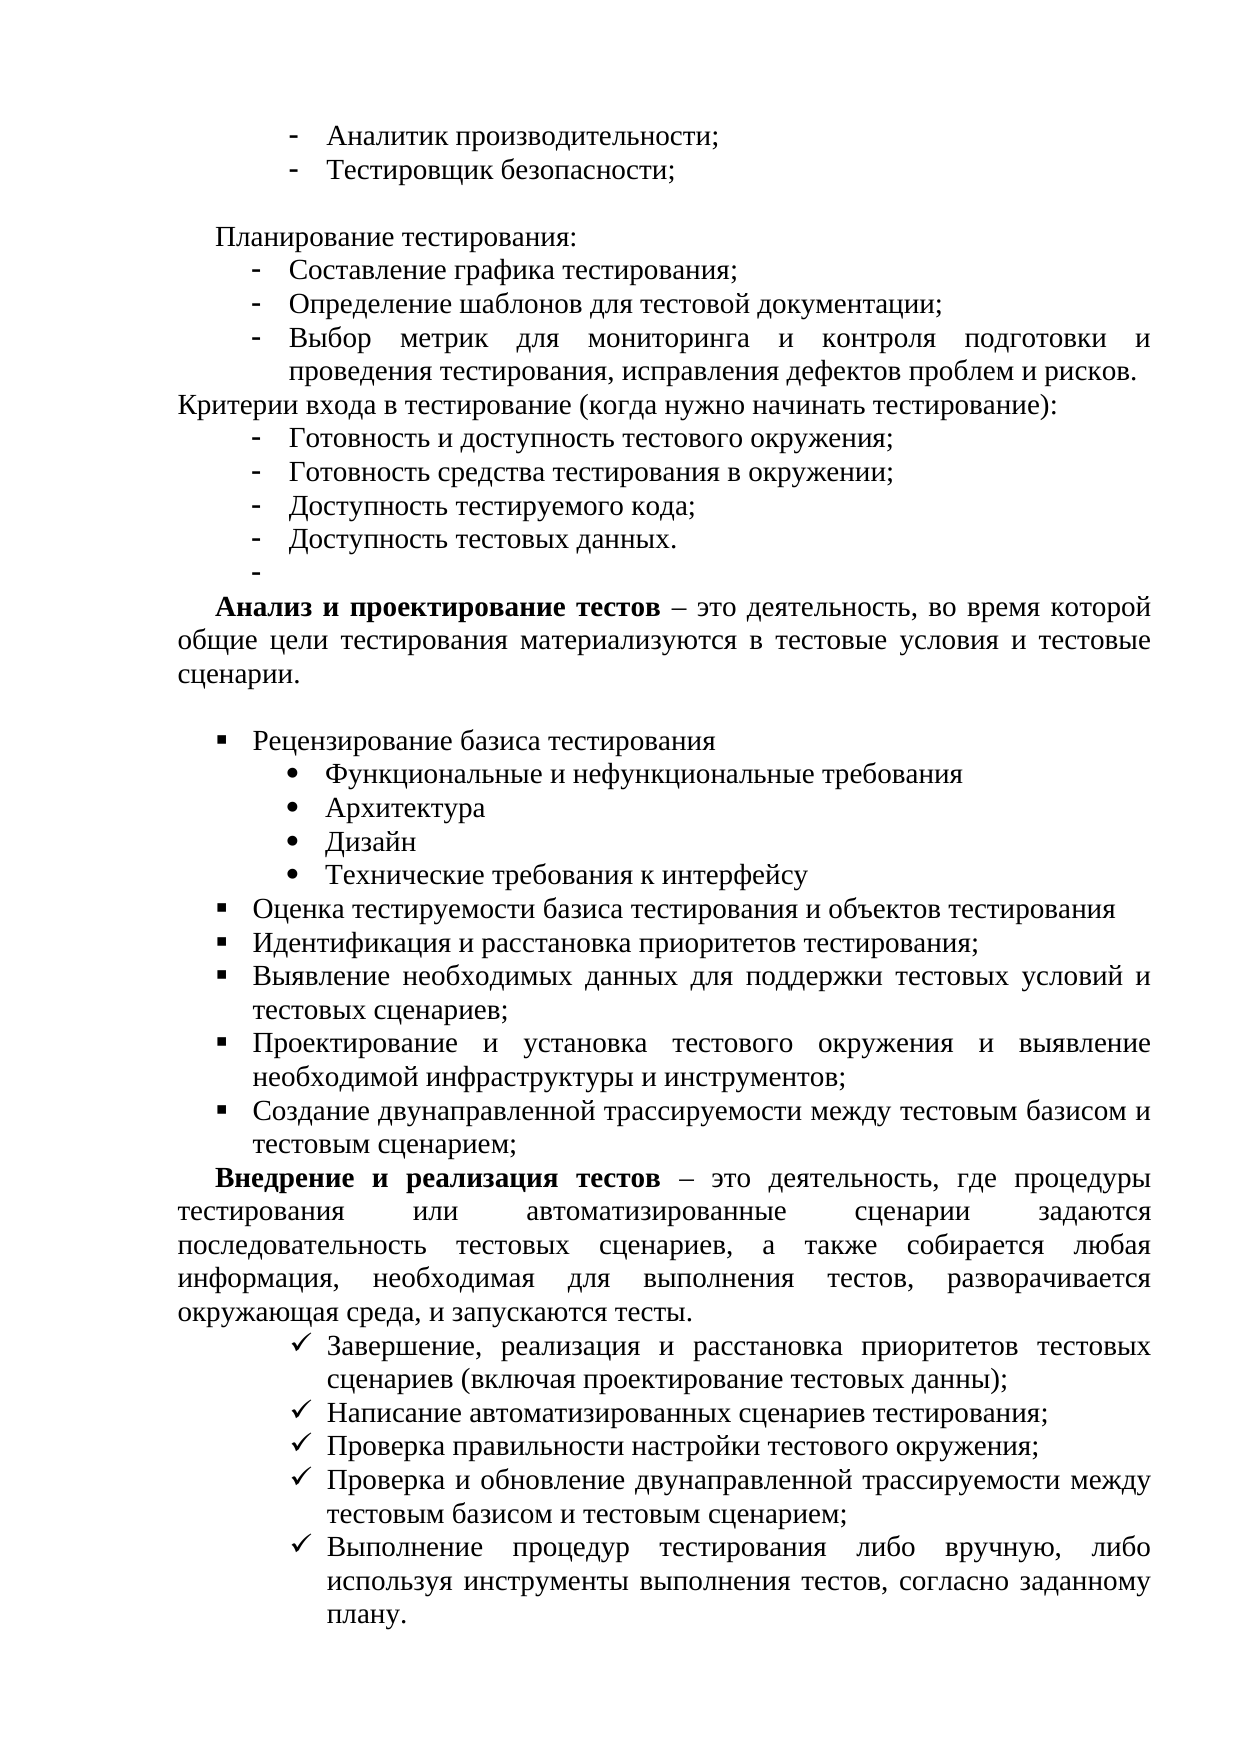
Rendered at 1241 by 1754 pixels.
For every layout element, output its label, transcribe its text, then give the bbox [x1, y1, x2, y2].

list Аналитик производительности; [288, 118, 1152, 152]
list Создание двунаправленной трассируемости между тестовым базисом и тестовым сценарием; [215, 1093, 1152, 1160]
list Написание автоматизированных сценариев тестирования; [289, 1395, 1152, 1428]
text Внедрение и реализация тестов – это деятельность, где процедуры тестирования или автоматизированные сценарии задаются последовательность тестовых сценариев, а также собирается любая информация, необходимая для выполнения тестов, разворачивается окружающая среда, и запускаются тесты. [177, 1160, 1152, 1328]
list Составление графика тестирования; [251, 252, 1152, 286]
list Функциональные и нефункциональные требования [287, 757, 1152, 790]
list Идентификация и расстановка приоритетов тестирования; [215, 925, 1152, 958]
list Готовность средства тестирования в окружении; [251, 454, 1152, 488]
list Проверка правильности настройки тестового окружения; [289, 1428, 1152, 1462]
list Технические требования к интерфейсу [287, 857, 1152, 891]
list Доступность тестовых данных. [251, 521, 1152, 555]
text Критерии входа в тестирование (когда нужно начинать тестирование): [177, 387, 1152, 421]
list Проектирование и установка тестового окружения и выявление необходимой инфраструктуры и инструментов; [215, 1026, 1152, 1093]
list Выбор метрик для мониторинга и контроля подготовки и проведения тестирования, исправления дефектов проблем и рисков. [251, 320, 1152, 387]
list Архитектура [287, 790, 1152, 824]
list Оценка тестируемости базиса тестирования и объектов тестирования [215, 891, 1152, 925]
list Проверка и обновление двунаправленной трассируемости между тестовым базисом и тестовым сценарием; [289, 1462, 1152, 1529]
list Доступность тестируемого кода; [251, 488, 1152, 521]
list Выявление необходимых данных для поддержки тестовых условий и тестовых сценариев; [215, 958, 1152, 1026]
list Тестировщик безопасности; [288, 152, 1152, 185]
list Готовность и доступность тестового окружения; [251, 421, 1152, 454]
list Выполнение процедур тестирования либо вручную, либо используя инструменты выполнения тестов, согласно заданному плану. [289, 1529, 1152, 1630]
list Дизайн [287, 824, 1152, 857]
list Рецензирование базиса тестирования [215, 723, 1152, 757]
text Анализ и проектирование тестов – это деятельность, во время которой общие цели тестирования материализуются в тестовые условия и тестовые сценарии. [177, 589, 1152, 689]
list Определение шаблонов для тестовой документации; [251, 286, 1152, 320]
text Планирование тестирования: [177, 219, 1152, 252]
list Завершение, реализация и расстановка приоритетов тестовых сценариев (включая проектирование тестовых данны); [289, 1328, 1152, 1395]
